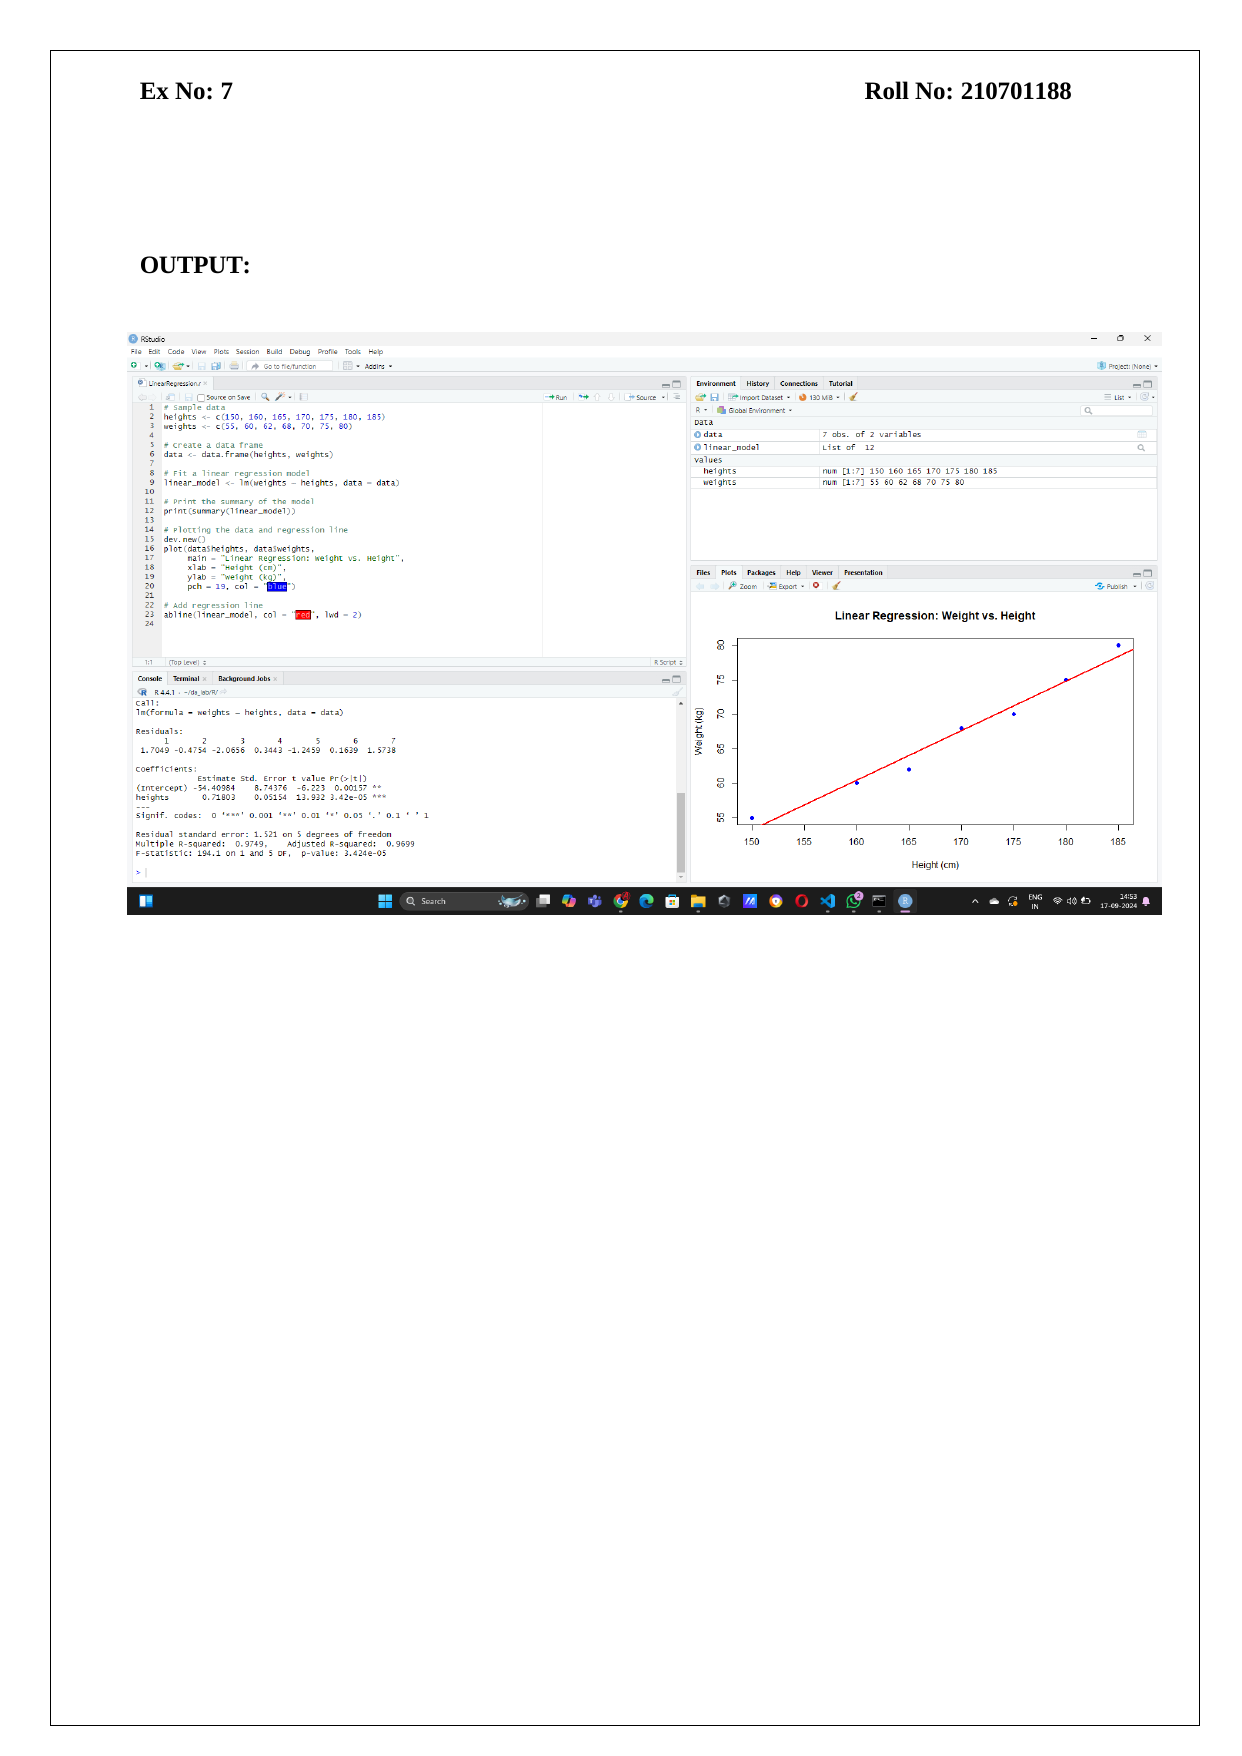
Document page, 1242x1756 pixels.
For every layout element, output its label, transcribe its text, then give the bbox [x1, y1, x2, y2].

picture [127, 332, 1162, 915]
subtitle OUTPUT: [139, 250, 1199, 279]
